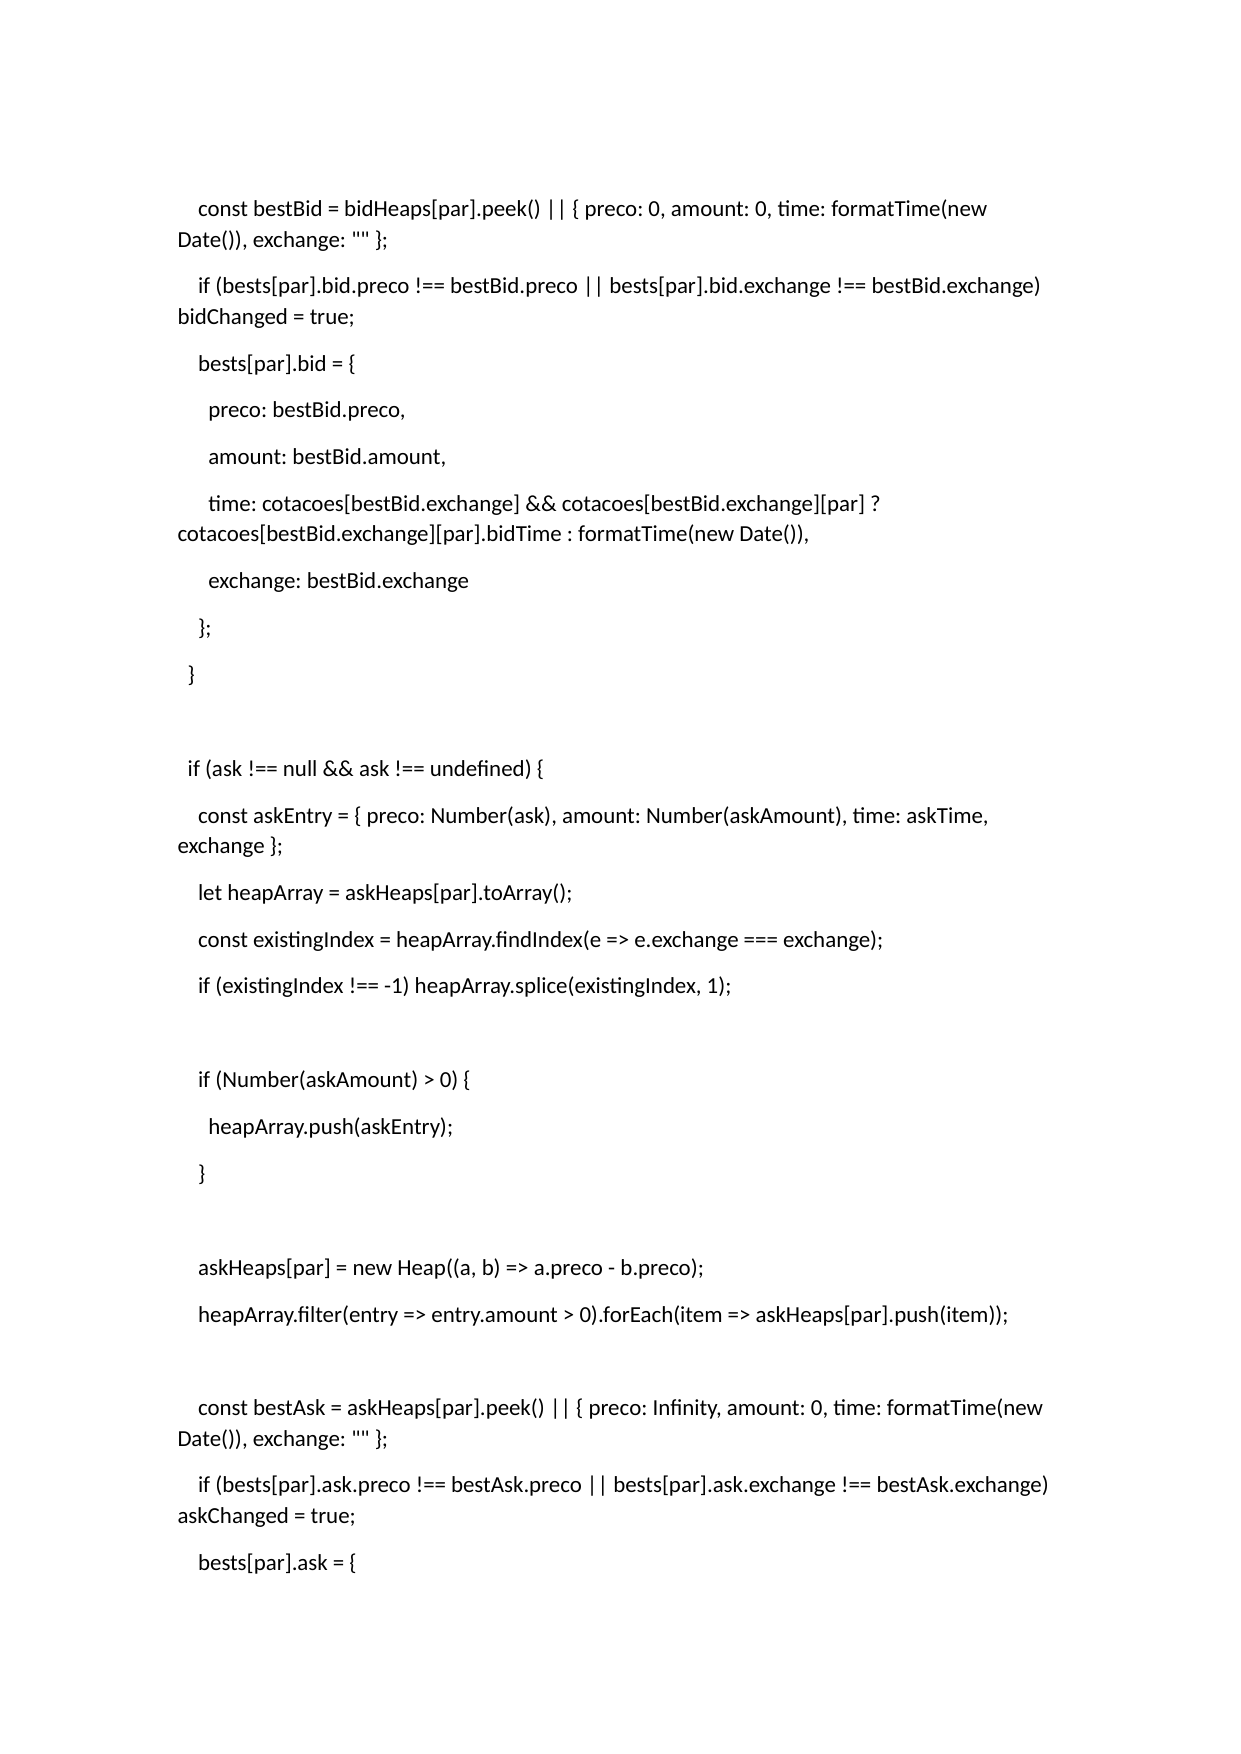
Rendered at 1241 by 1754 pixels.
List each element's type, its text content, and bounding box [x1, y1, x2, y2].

text bests[par].bid = { [177, 349, 1063, 377]
text if (existingIndex !== -1) heapArray.splice(existingIndex, 1); [177, 972, 1063, 999]
text let heapArray = askHeaps[par].toArray(); [177, 878, 1063, 906]
text const existingIndex = heapArray.findIndex(e => e.exchange === exchange); [177, 925, 1063, 953]
text const askEntry = { preco: Number(ask), amount: Number(askAmount), time: askTime, exchange }; [177, 801, 1063, 859]
text amount: bestBid.amount, [177, 442, 1063, 470]
text heapArray.push(askEntry); [177, 1112, 1063, 1140]
text if (bests[par].ask.preco !== bestAsk.preco || bests[par].ask.exchange !== bestAsk.exchange) askChanged = true; [177, 1471, 1063, 1529]
text if (ask !== null && ask !== undefined) { [177, 754, 1063, 782]
text exchange: bestBid.exchange [177, 566, 1063, 594]
text if (Number(askAmount) > 0) { [177, 1065, 1063, 1093]
text }; [177, 613, 1063, 641]
text } [177, 660, 1063, 688]
text askHeaps[par] = new Heap((a, b) => a.preco - b.preco); [177, 1253, 1063, 1281]
text const bestAsk = askHeaps[par].peek() || { preco: Infinity, amount: 0, time: formatTime(new Date()), exchange: "" }; [177, 1393, 1063, 1452]
text time: cotacoes[bestBid.exchange] && cotacoes[bestBid.exchange][par] ? cotacoes[bestBid.exchange][par].bidTime : formatTime(new Date()), [177, 489, 1063, 547]
text bests[par].ask = { [177, 1548, 1063, 1576]
text if (bests[par].bid.preco !== bestBid.preco || bests[par].bid.exchange !== bestBid.exchange) bidChanged = true; [177, 272, 1063, 330]
text const bestBid = bidHeaps[par].peek() || { preco: 0, amount: 0, time: formatTime(new Date()), exchange: "" }; [177, 194, 1063, 253]
text preco: bestBid.preco, [177, 396, 1063, 423]
text heapArray.filter(entry => entry.amount > 0).forEach(item => askHeaps[par].push(item)); [177, 1300, 1063, 1328]
text } [177, 1159, 1063, 1187]
